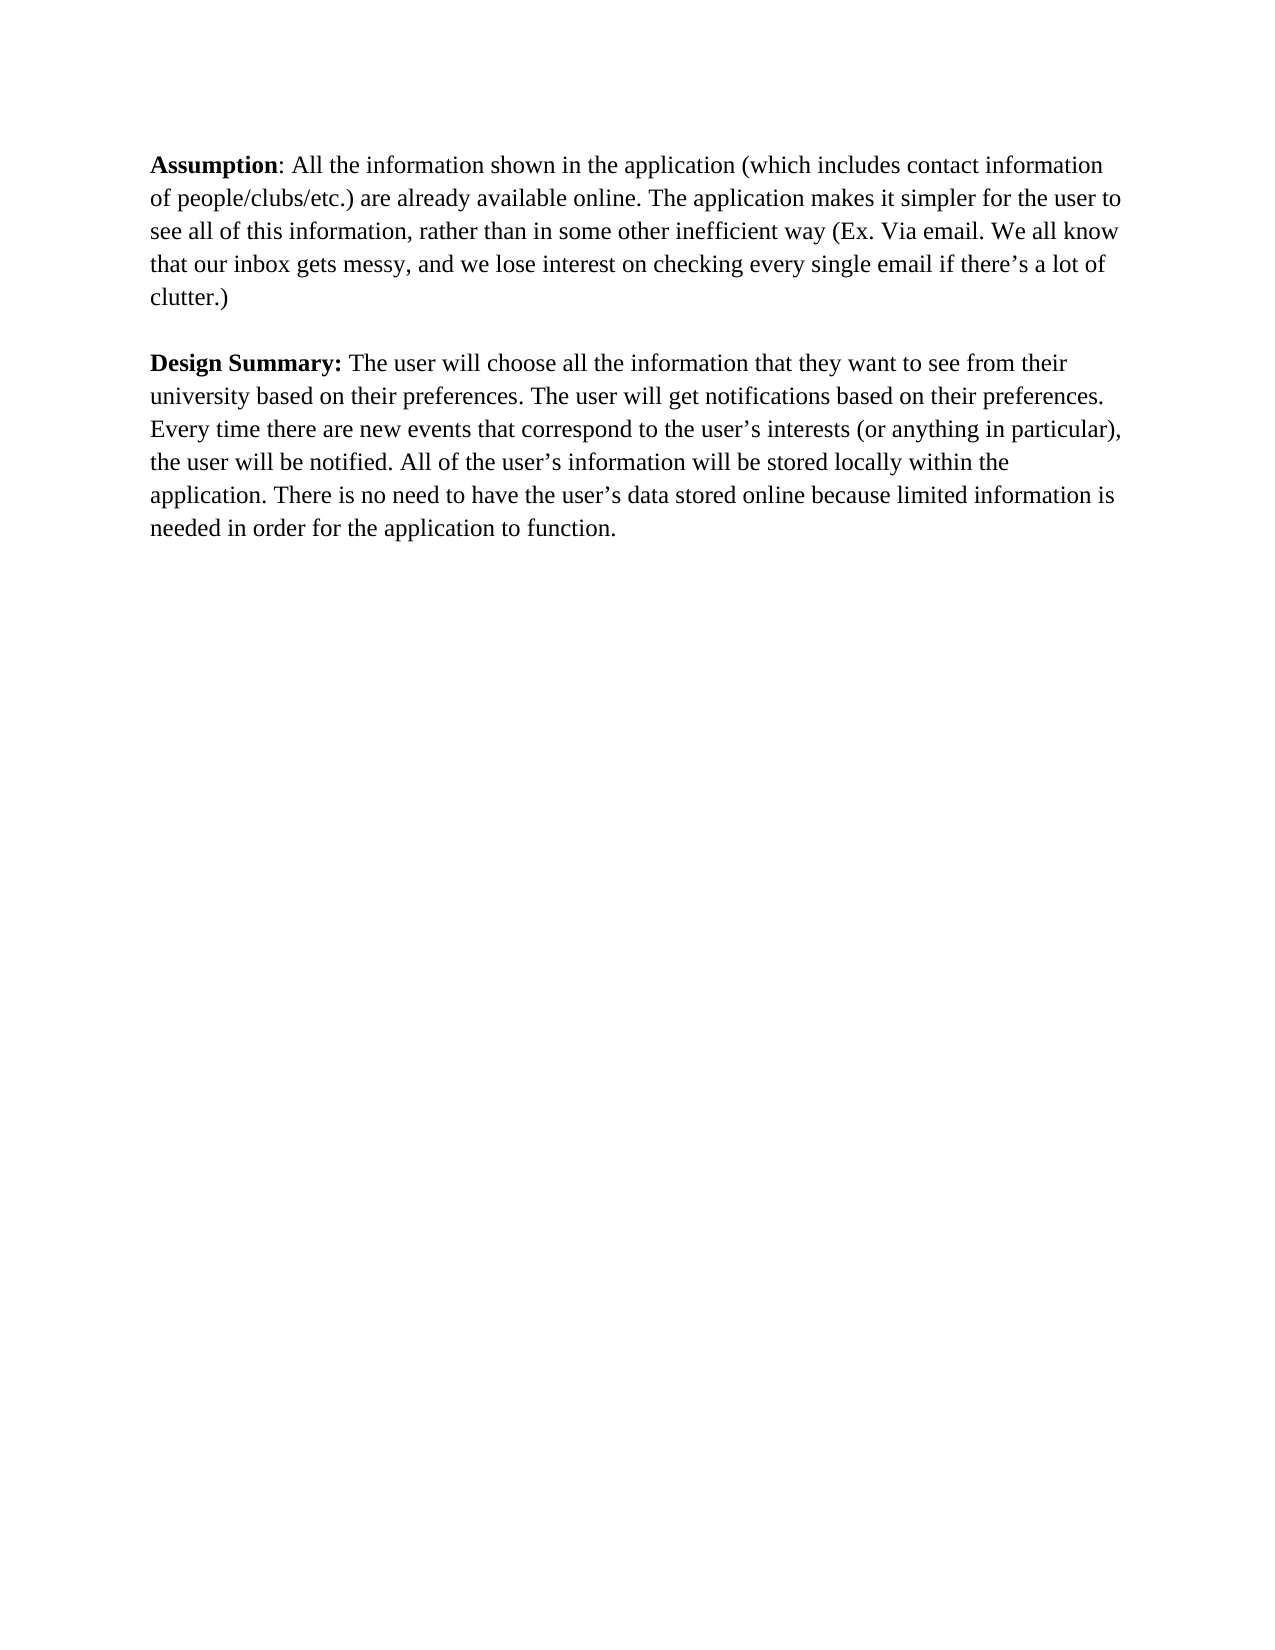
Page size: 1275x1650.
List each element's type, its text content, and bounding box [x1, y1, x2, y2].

text Design Summary: The user will choose all the information that they want to see from their university based on their preferences. The user will get notifications based on their preferences. Every time there are new events that correspond to the user’s interests (or anything in particular), the user will be notified. All of the user’s information will be stored locally within the application. There is no need to have the user’s data stored online because limited information is needed in order for the application to function. [150, 348, 1125, 542]
text Assumption: All the information shown in the application (which includes contact information of people/clubs/etc.) are already available online. The application makes it simpler for the user to see all of this information, rather than in some other inefficient way (Ex. Via email. We all know that our inbox gets messy, and we lose interest on checking every single email if there’s a lot of clutter.) [150, 150, 1125, 311]
